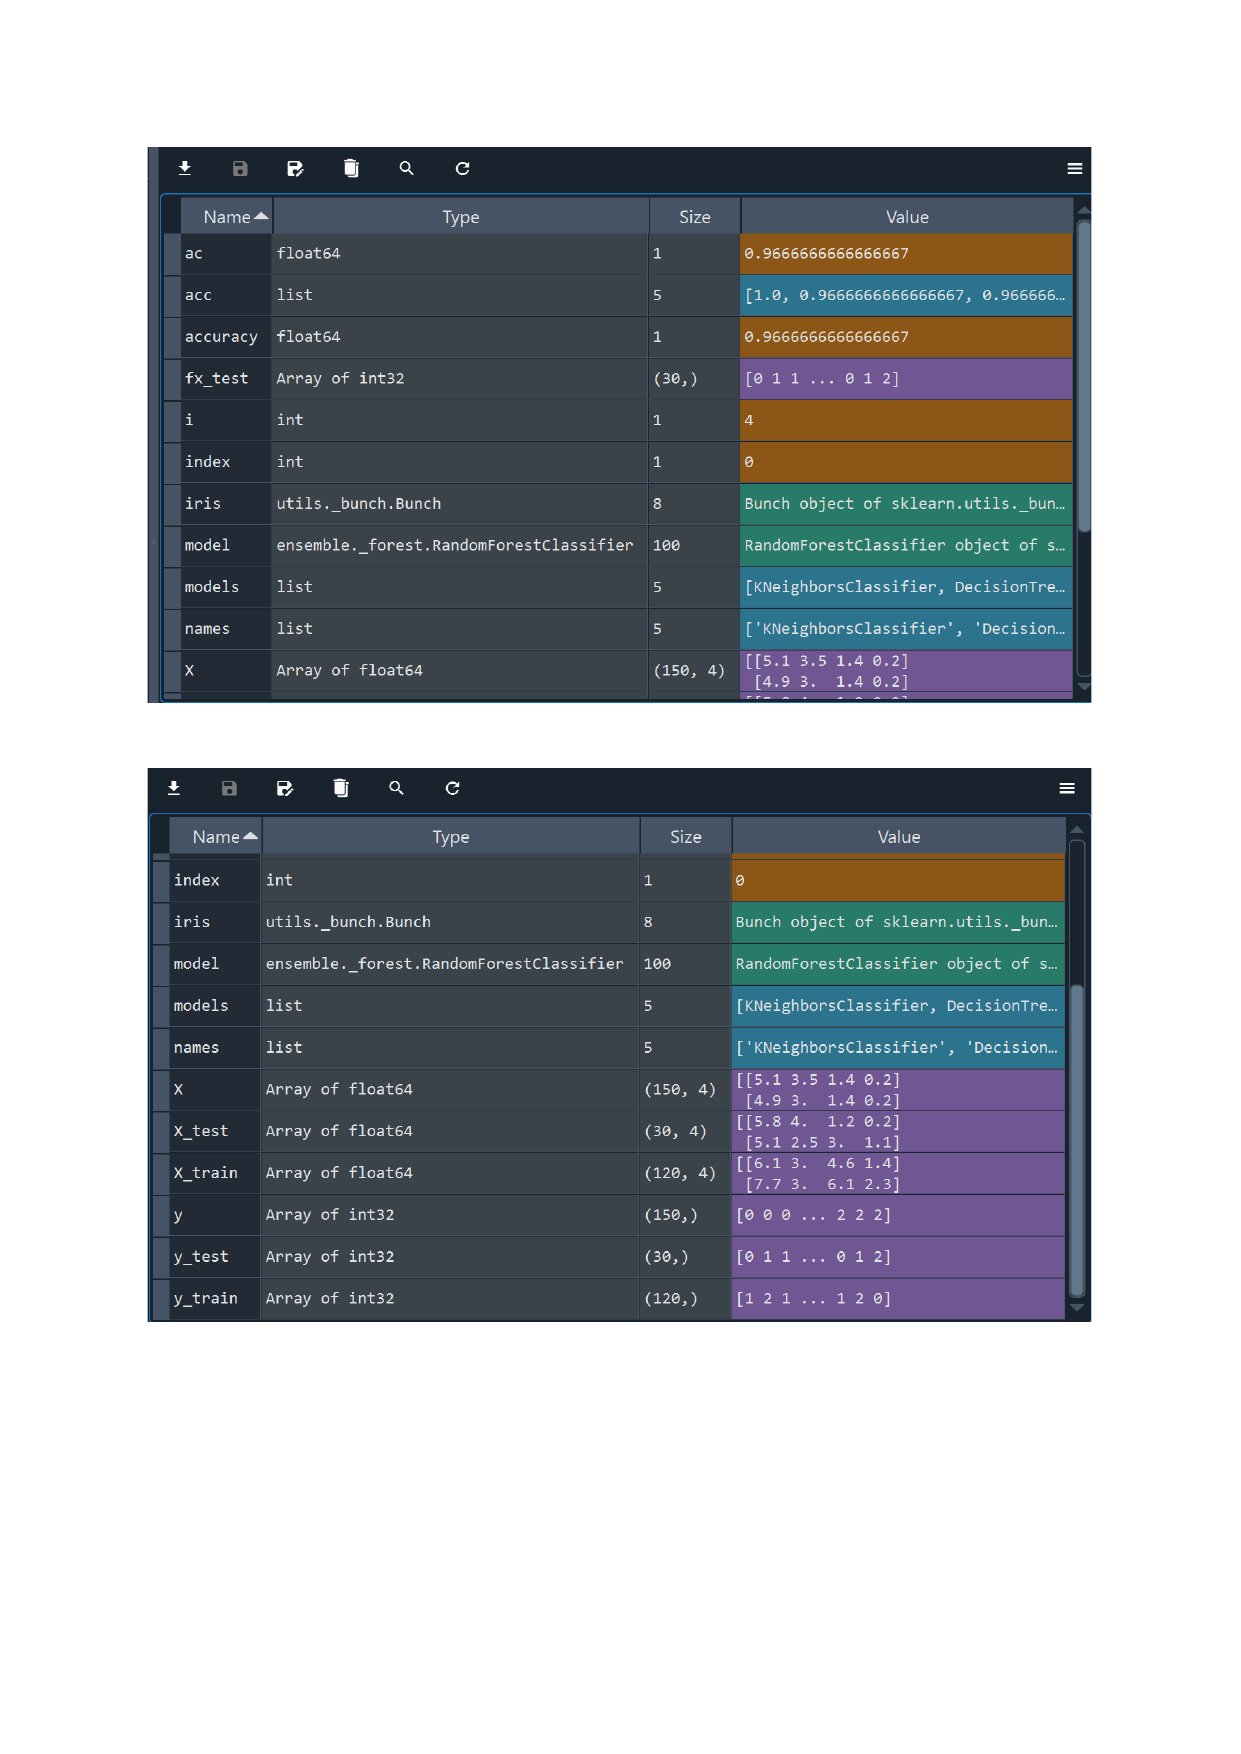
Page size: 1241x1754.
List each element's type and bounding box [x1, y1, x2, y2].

picture [147, 768, 1092, 1322]
picture [147, 147, 1092, 703]
